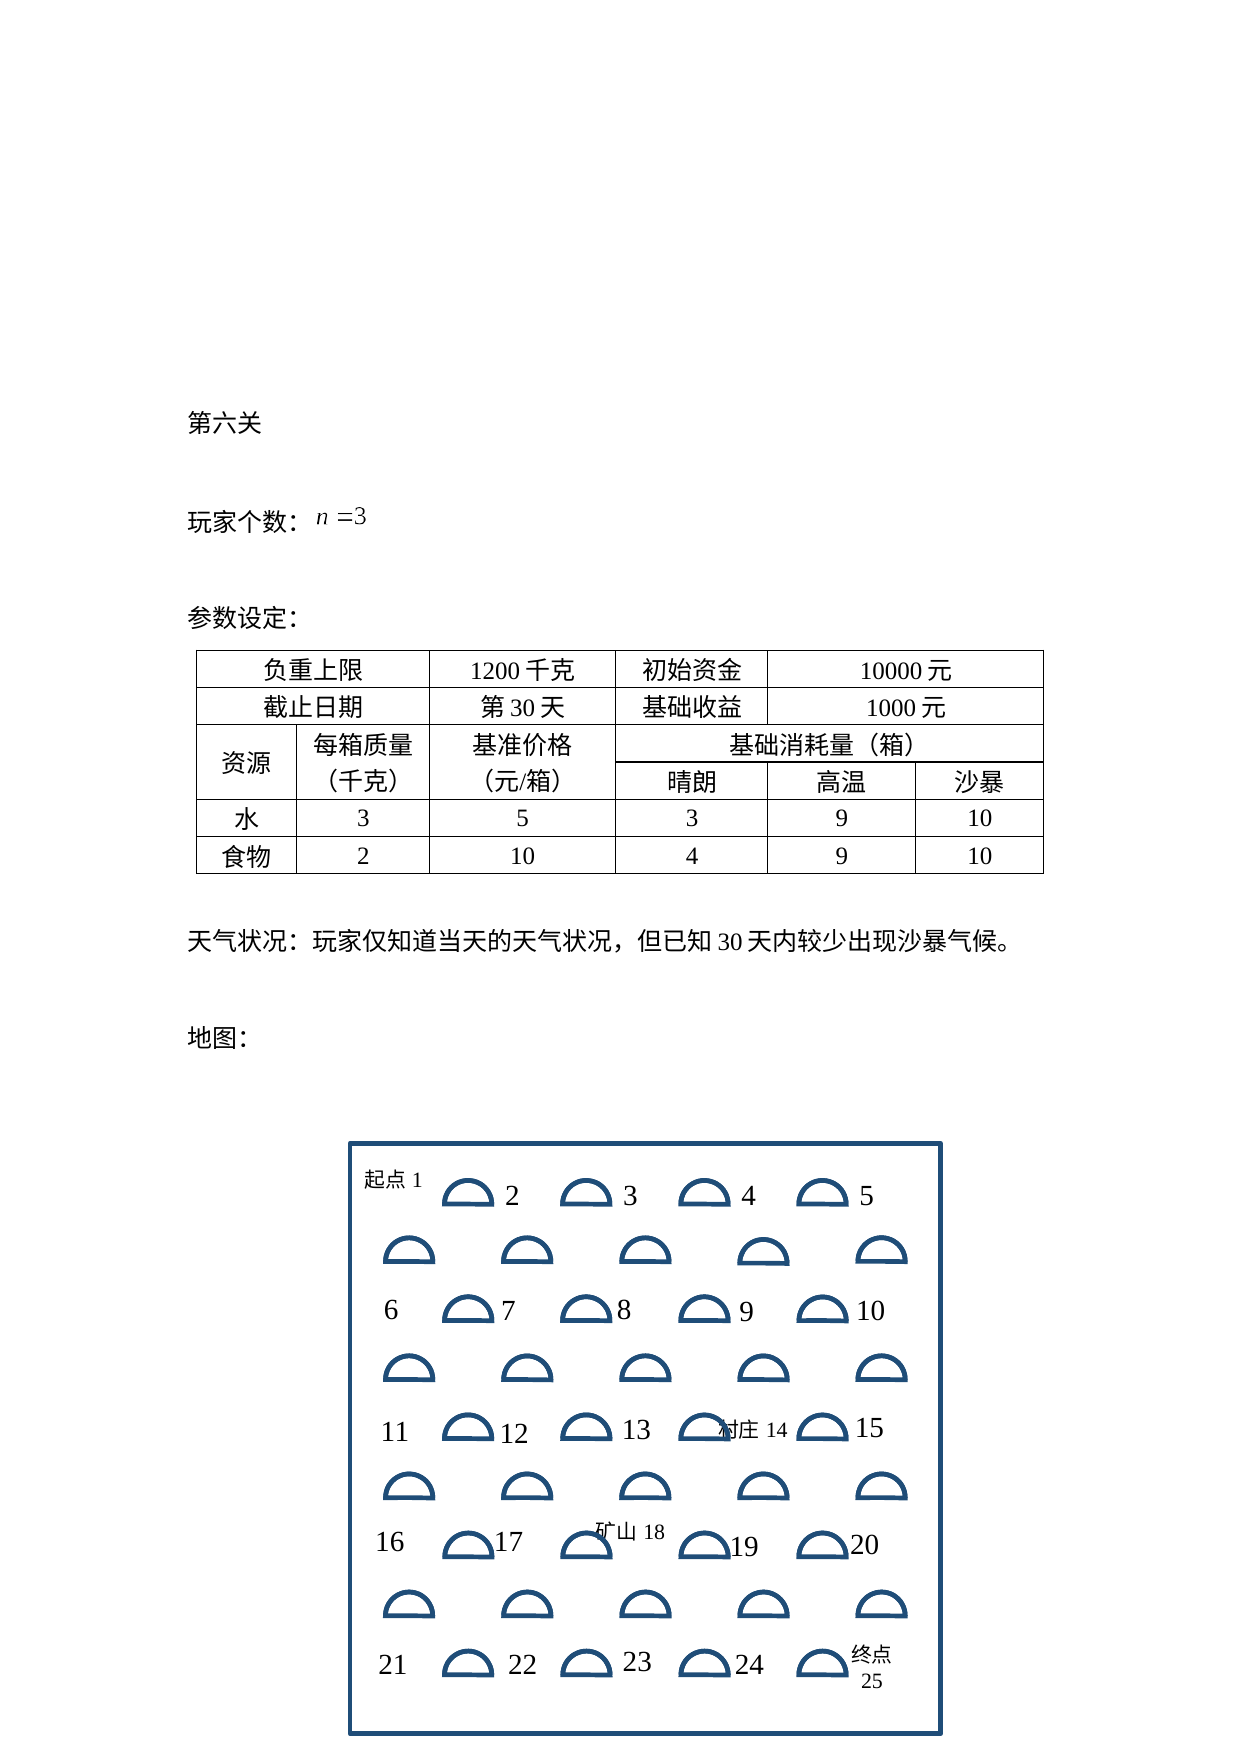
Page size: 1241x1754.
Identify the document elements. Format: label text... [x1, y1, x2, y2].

table_cell 10 [916, 837, 1043, 873]
text 玩家个数： [187, 487, 1053, 552]
table_cell 3 [616, 800, 767, 836]
text 天气状况：玩家仅知道当天的天气状况，但已知30天内较少出现沙暴气候。 [187, 907, 1053, 972]
table_header 初始资金 [616, 651, 767, 687]
table_cell 截止日期 [197, 688, 429, 724]
table_header 负重上限 [197, 651, 429, 687]
table_cell 基础消耗量（箱） [616, 725, 1043, 761]
table_cell 基准价格 （元/箱） [430, 725, 615, 799]
table_cell 2 [297, 837, 429, 873]
table_cell 资源 [197, 725, 296, 799]
table_header 1200千克 [430, 651, 615, 687]
text 第六关 [187, 389, 1053, 454]
table_cell 水 [197, 800, 296, 836]
text 地图： [187, 1004, 1053, 1069]
table_cell 5 [430, 800, 615, 836]
table_cell 晴朗 [616, 763, 767, 799]
table_cell 基础收益 [616, 688, 767, 724]
table_header 10000元 [768, 651, 1043, 687]
table_cell 第30天 [430, 688, 615, 724]
table_cell 高温 [768, 763, 915, 799]
table_cell 4 [616, 837, 767, 873]
table_cell 9 [768, 800, 915, 836]
table_cell 10 [430, 837, 615, 873]
table_cell 10 [916, 800, 1043, 836]
table_cell 食物 [197, 837, 296, 873]
table_cell 每箱质量（千克） [297, 725, 429, 799]
table_cell 3 [297, 800, 429, 836]
table_cell 9 [768, 837, 915, 873]
text 参数设定： [187, 584, 1053, 649]
table_cell 沙暴 [916, 763, 1043, 799]
table_cell 1000元 [768, 688, 1043, 724]
